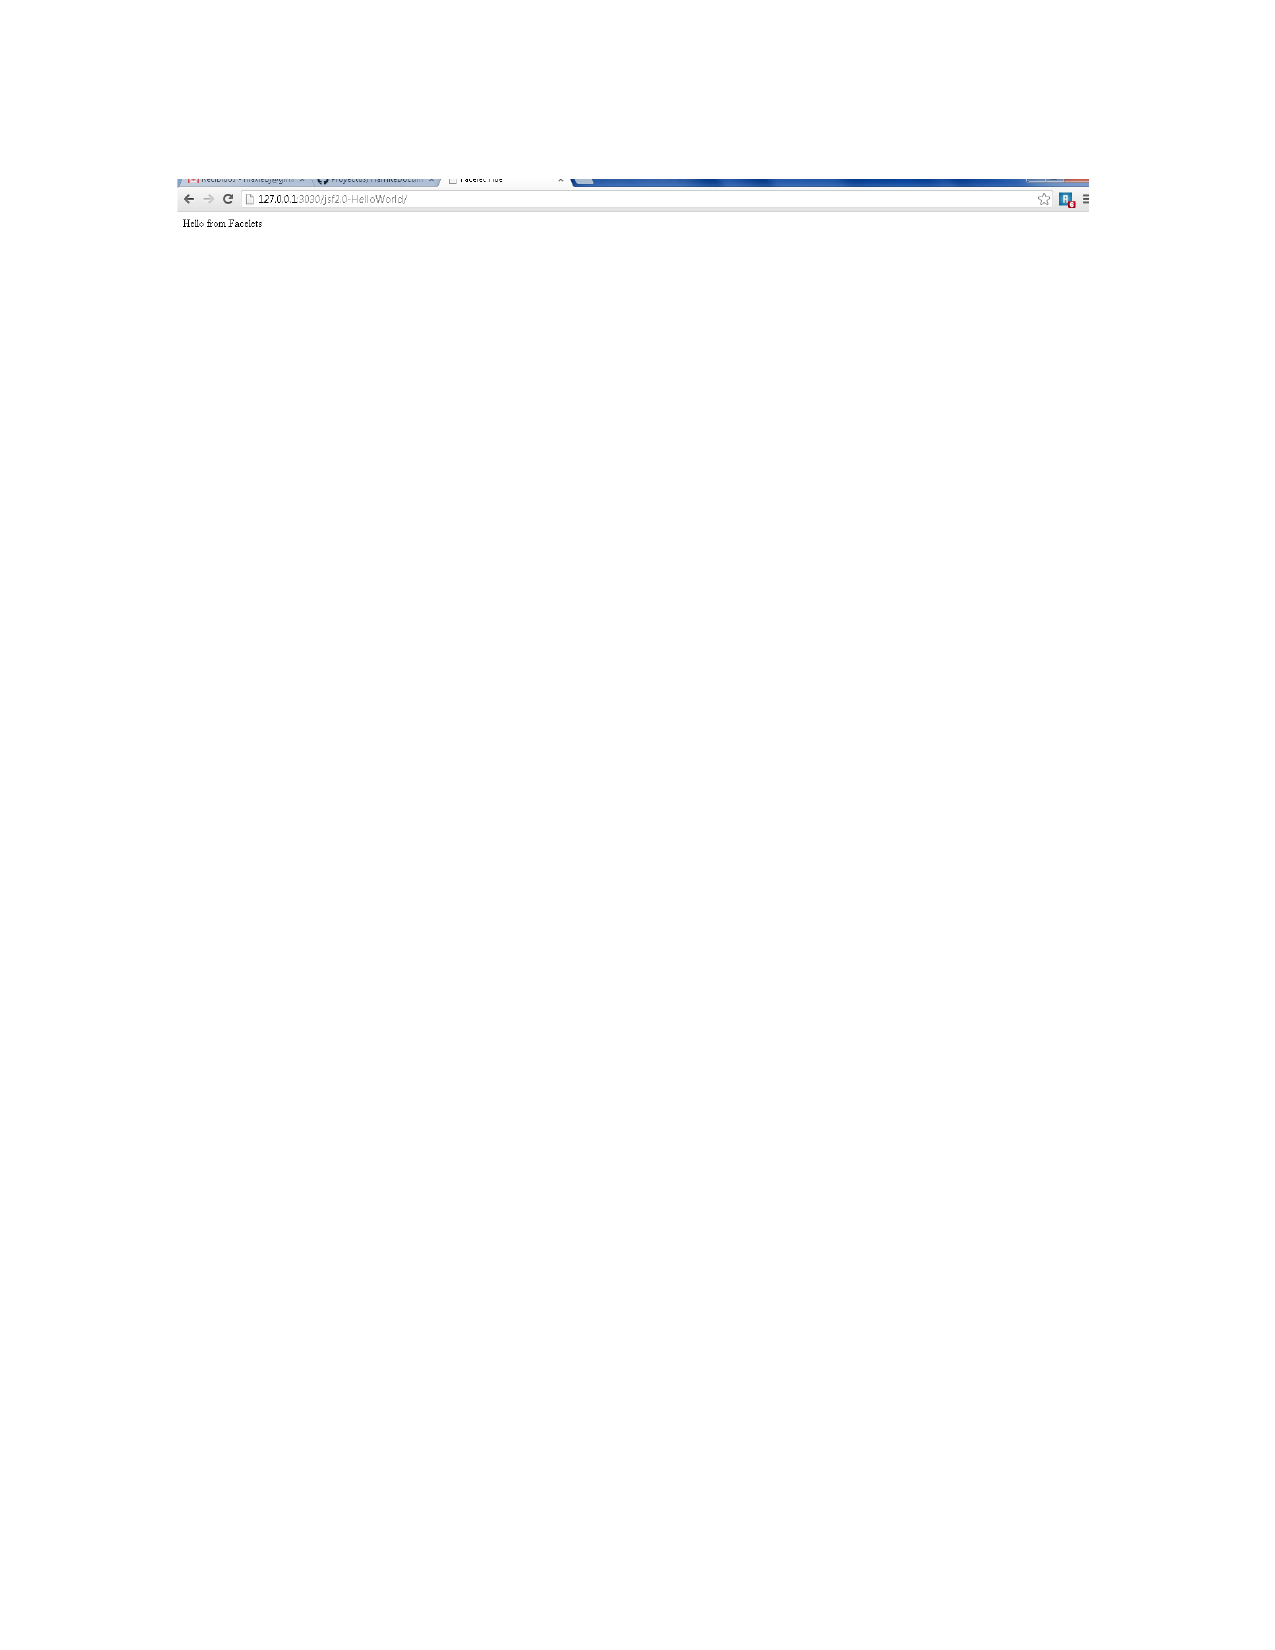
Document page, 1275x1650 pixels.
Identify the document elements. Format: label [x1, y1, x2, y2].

picture [177, 179, 1089, 390]
